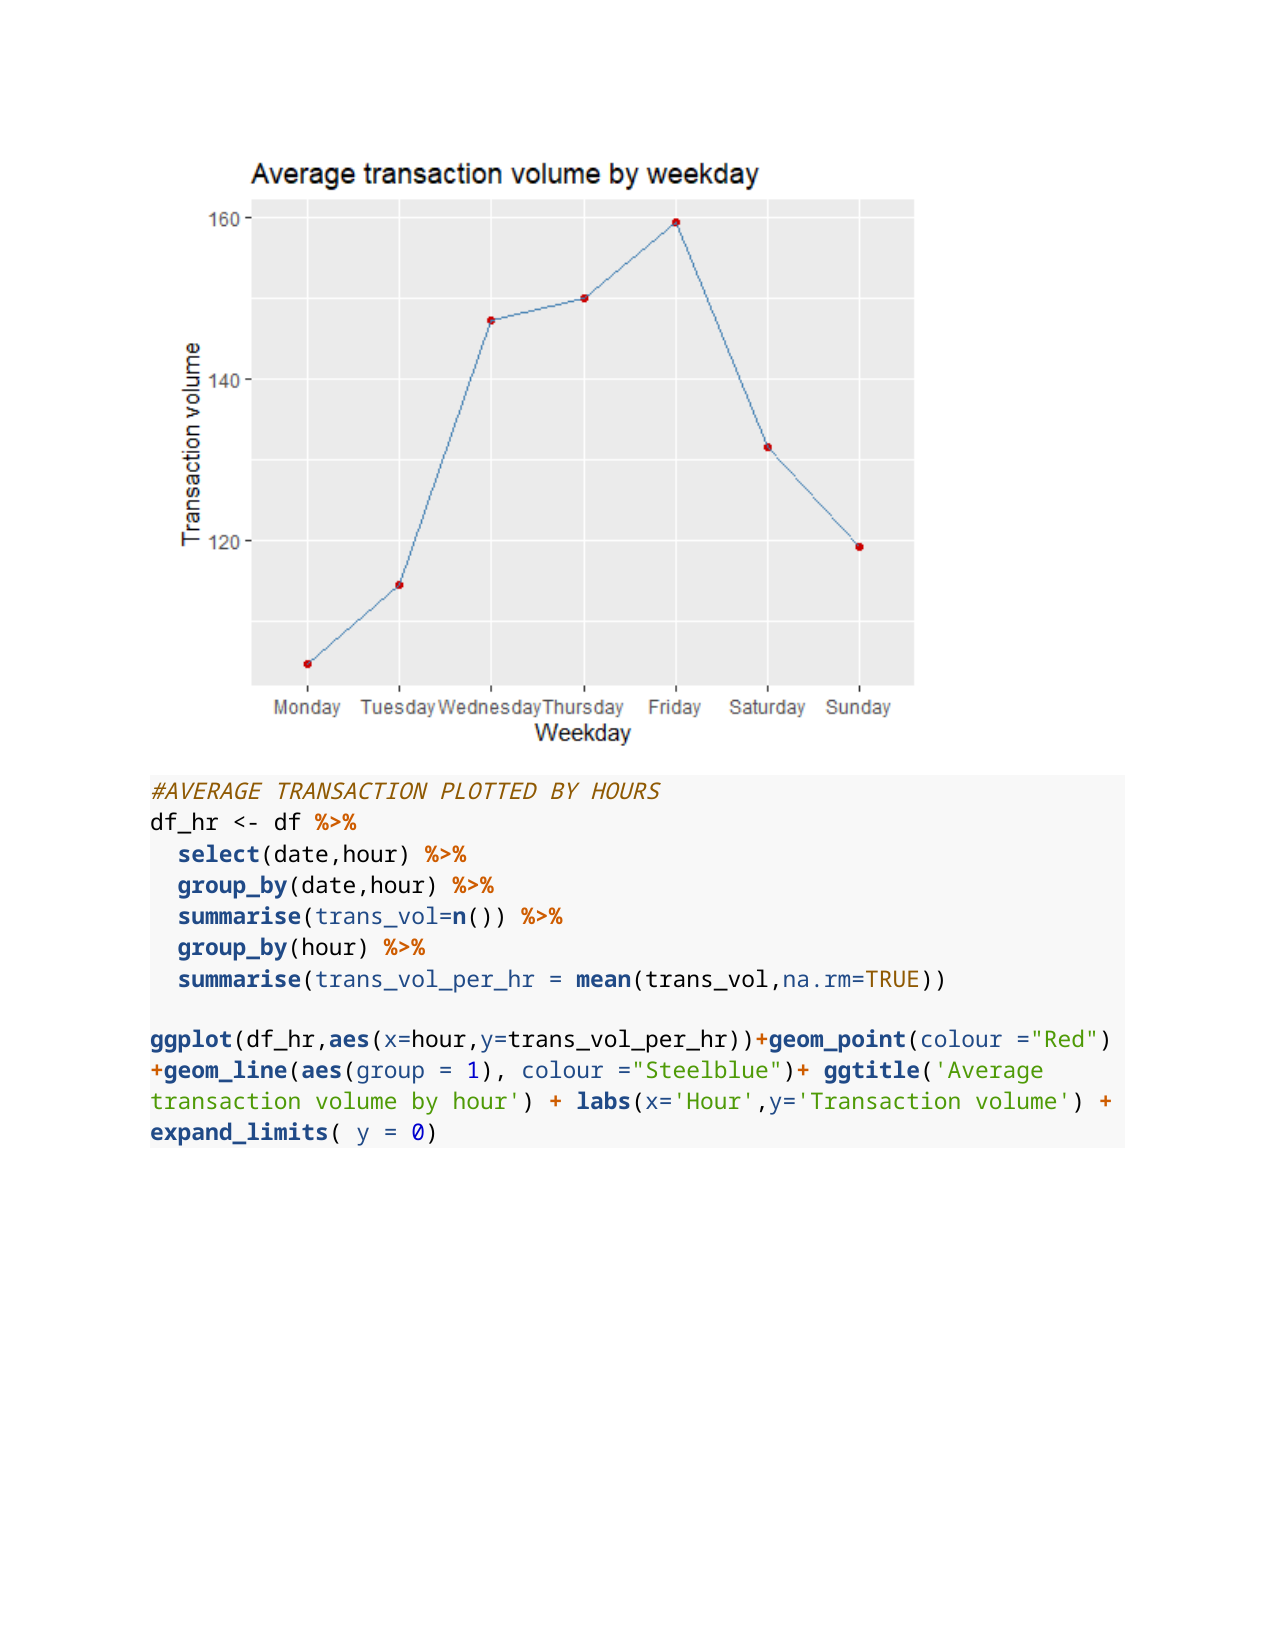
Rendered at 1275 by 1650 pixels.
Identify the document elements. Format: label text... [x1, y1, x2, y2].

picture [168, 150, 927, 757]
text #AVERAGE TRANSACTION PLOTTED BY HOURS df_hr <- df %>% select(date,hour) %>% group_by(date,hour) %>% summarise(trans_vol=n()) %>% group_by(hour) %>% summarise(trans_vol_per_hr = mean(trans_vol,na.rm=TRUE)) ggplot(df_hr,aes(x=hour,y=trans_vol_per_hr))+geom_point(colour ="Red")+geom_line(aes(group = 1), colour ="Steelblue")+ ggtitle('Average transaction volume by hour') + labs(x='Hour',y='Transaction volume') + expand_limits( y = 0) [150, 775, 1125, 1148]
